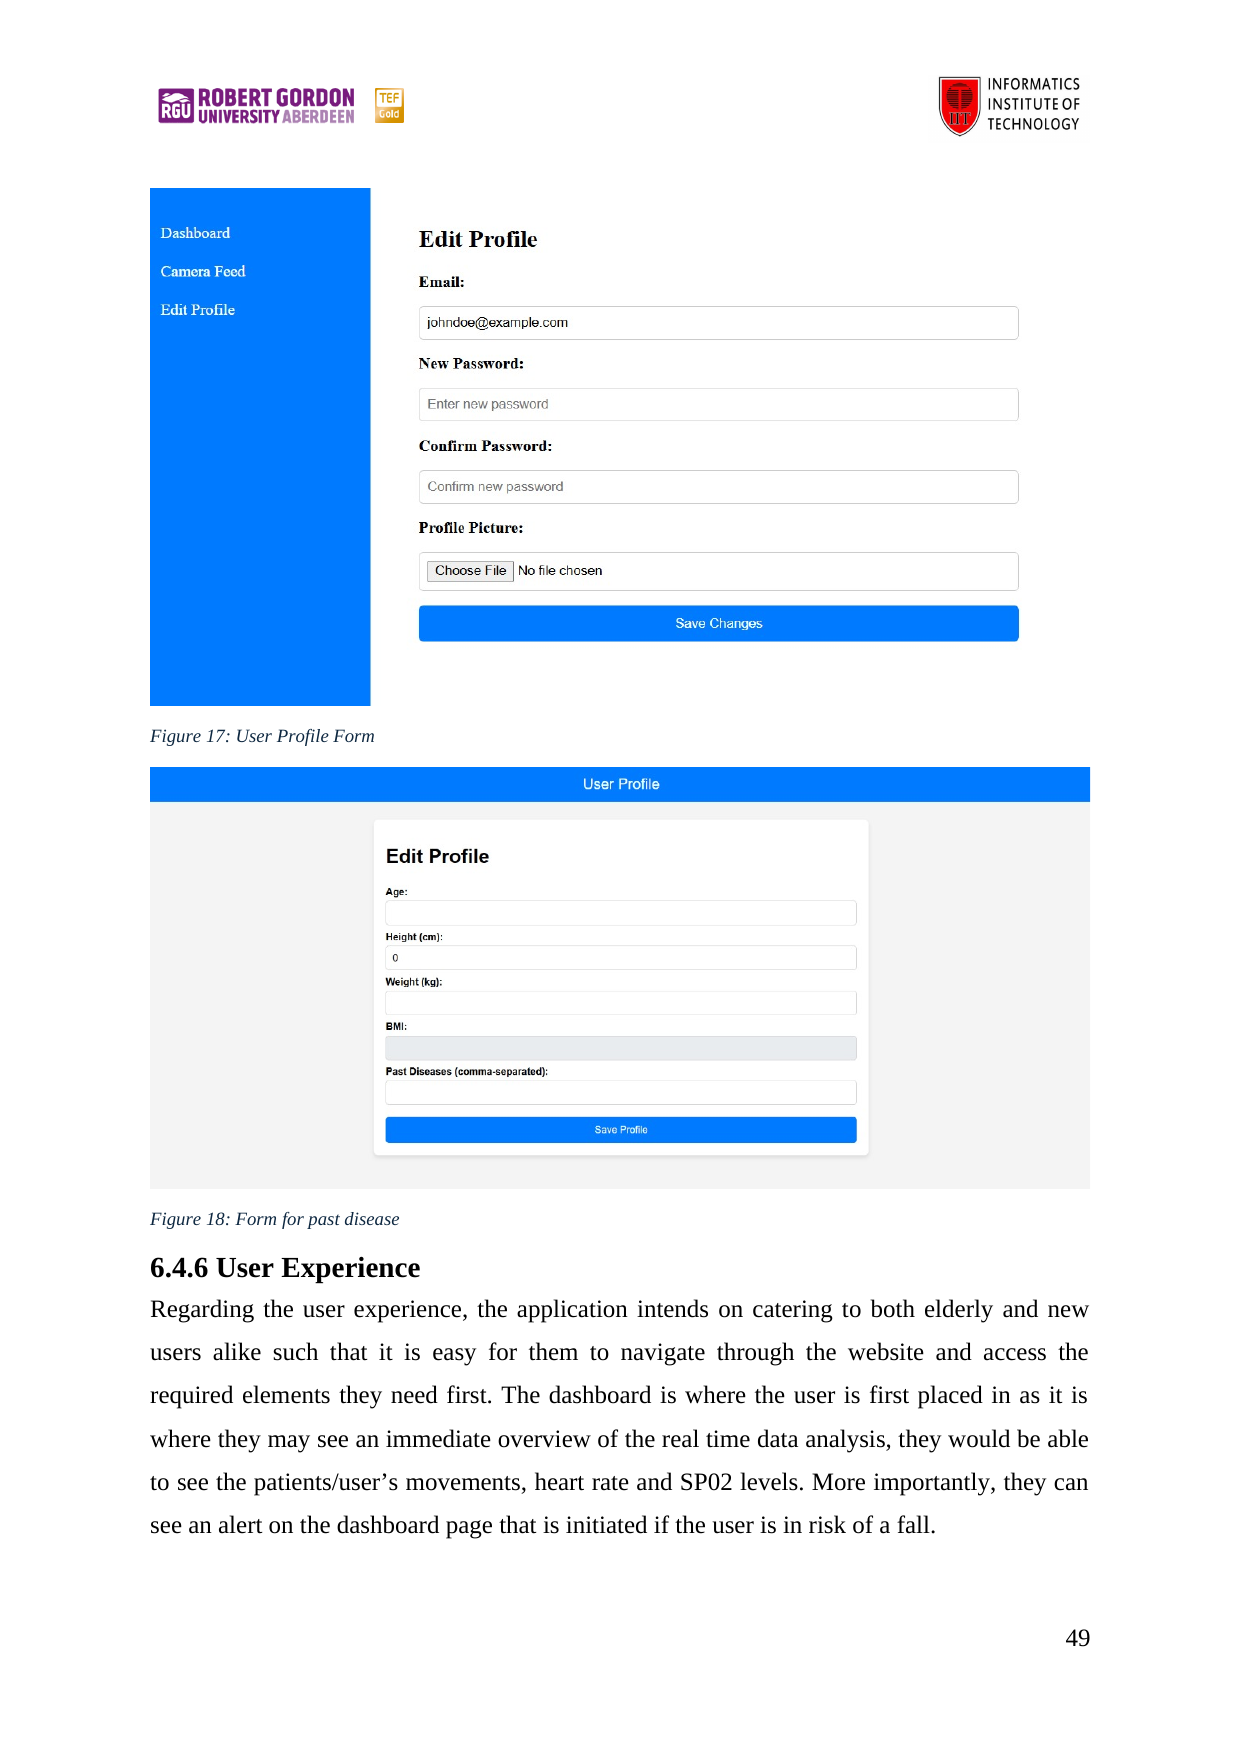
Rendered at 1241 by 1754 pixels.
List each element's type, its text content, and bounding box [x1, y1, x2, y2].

text Regarding the user experience, the application intends on catering to both elderly and new users alike such that it is easy for them to navigate through the website and access the required elements they need first. The dashboard is where the user is first placed in as it is where they may see an immediate overview of the real time data analysis, they would be able to see the patients/user’s movements, heart rate and SP02 levels. More importantly, they can see an alert on the dashboard page that is initiated if the user is in risk of a fall. [150, 1294, 1090, 1539]
picture [927, 75, 1091, 143]
subtitle 6.4.6 User Experience [150, 1250, 1090, 1283]
picture [150, 767, 1091, 1189]
picture [150, 188, 1090, 706]
picture [150, 82, 413, 129]
